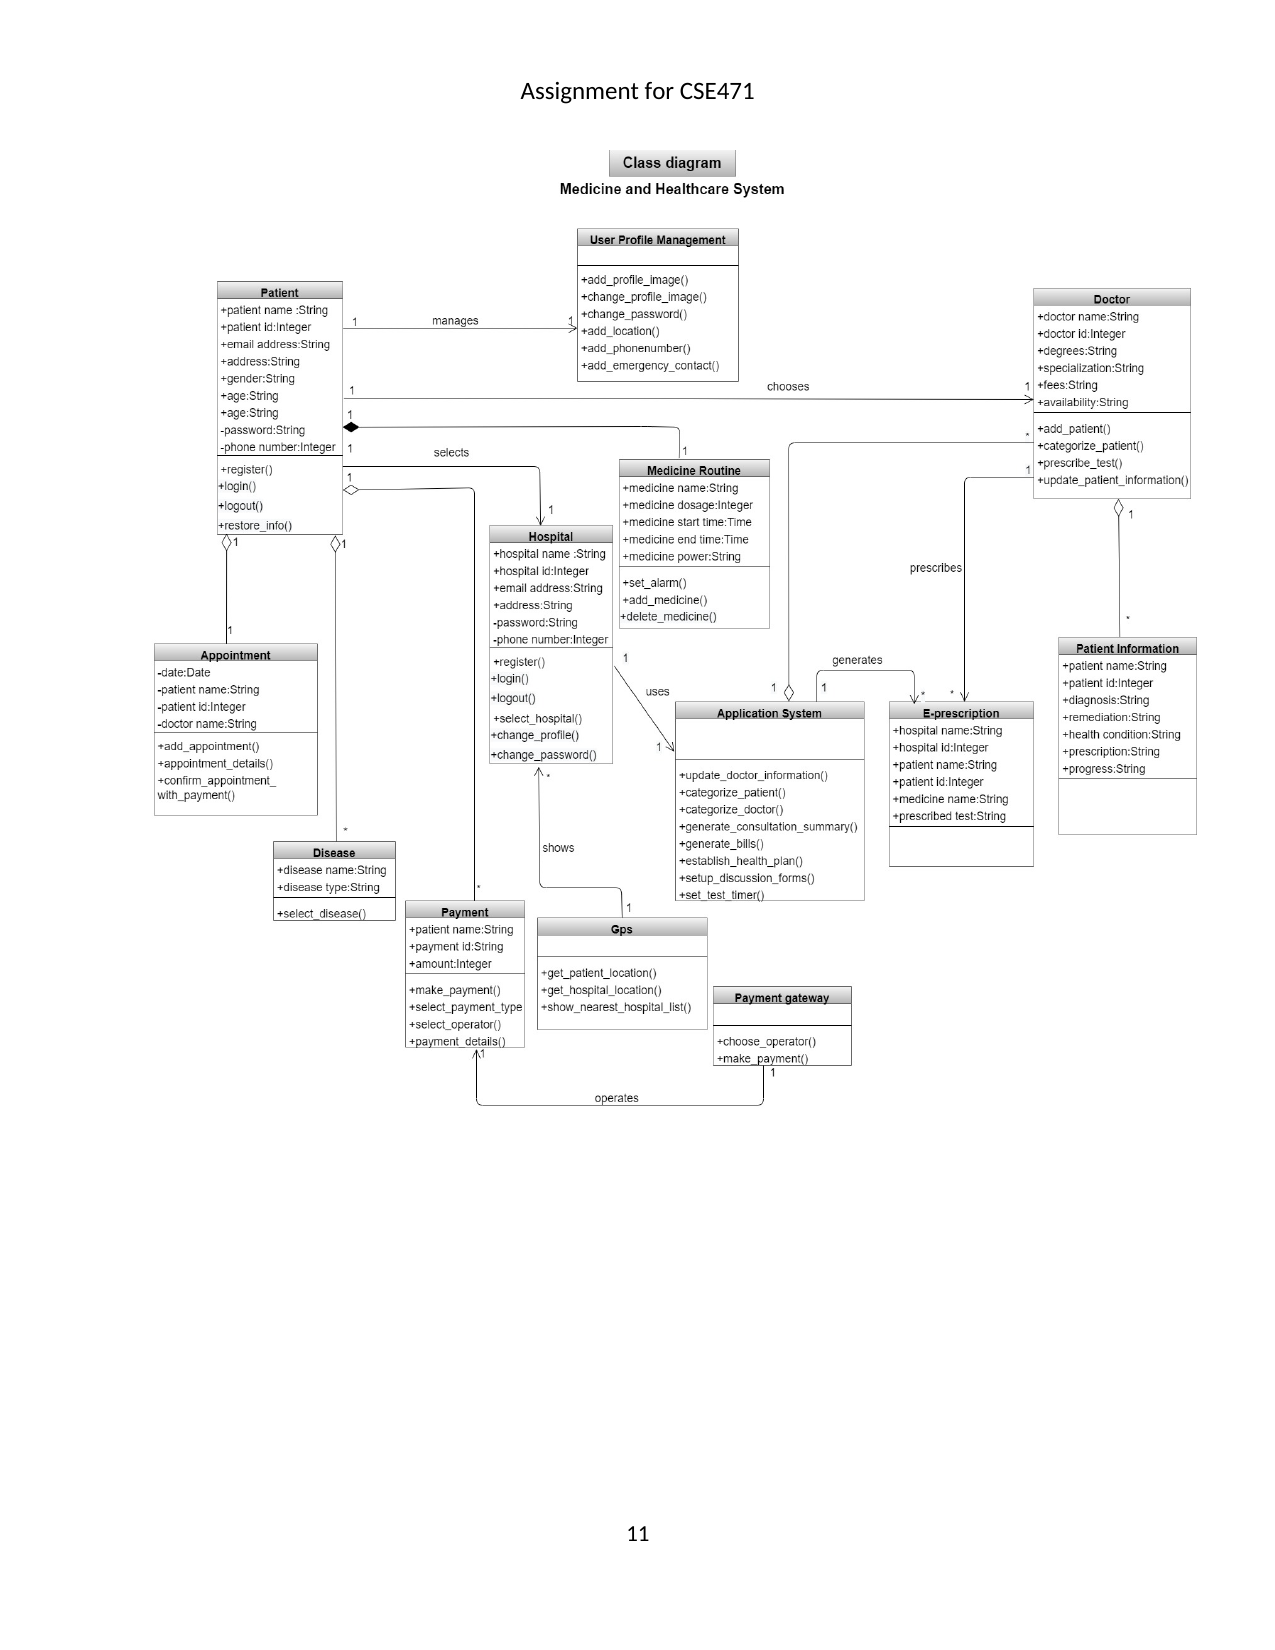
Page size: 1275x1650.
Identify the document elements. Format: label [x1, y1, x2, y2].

picture [150, 150, 1197, 1115]
